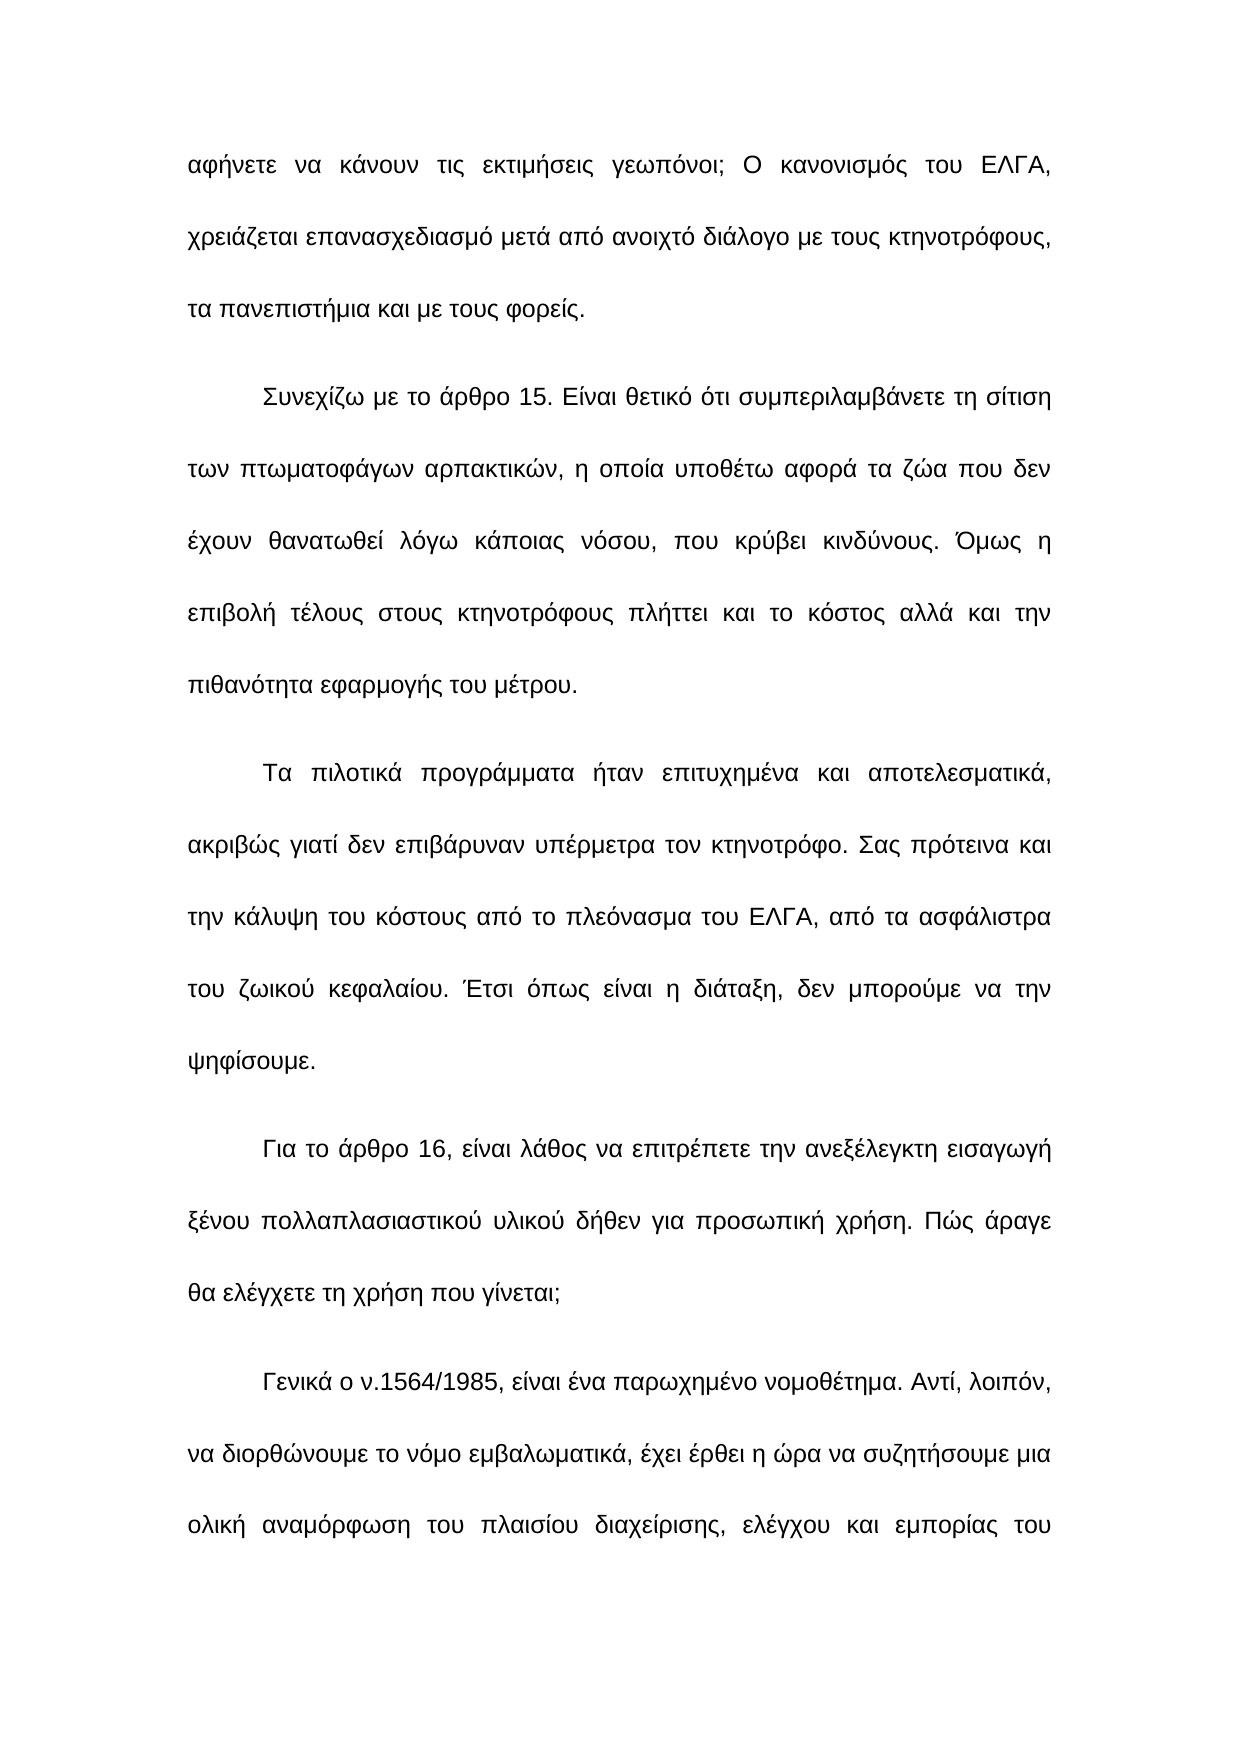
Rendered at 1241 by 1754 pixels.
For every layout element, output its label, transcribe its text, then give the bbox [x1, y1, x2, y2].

text Συνεχίζω με το άρθρο 15. Είναι θετικό ότι συμπεριλαμβάνετε τη σίτιση των πτωματοφάγων αρπακτικών, η οποία υποθέτω αφορά τα ζώα που δεν έχουν θανατωθεί λόγω κάποιας νόσου, που κρύβει κινδύνους. Όμως η επιβολή τέλους στους κτηνοτρόφους πλήττει και το κόστος αλλά και την πιθανότητα εφαρμογής του μέτρου. [187, 466, 1053, 698]
text Συνεχίζω με το άρθρο 15. Είναι θετικό ότι συμπεριλαμβάνετε τη σίτιση των πτωματοφάγων αρπακτικών, η οποία υποθέτω αφορά τα ζώα που δεν έχουν θανατωθεί λόγω κάποιας νόσου, που κρύβει κινδύνους. Όμως η επιβολή τέλους στους κτηνοτρόφους πλήττει και το κόστος αλλά και την πιθανότητα εφαρμογής του μέτρου. [187, 382, 1053, 464]
text Για το άρθρο 16, είναι λάθος να επιτρέπετε την ανεξέλεγκτη εισαγωγή ξένου πολλαπλασιαστικού υλικού δήθεν για προσωπική χρήση. Πώς άραγε θα ελέγχετε τη χρήση που γίνεται; [187, 1134, 1053, 1307]
text Τα πιλοτικά προγράμματα ήταν επιτυχημένα και αποτελεσματικά, ακριβώς γιατί δεν επιβάρυναν υπέρμετρα τον κτηνοτρόφο. Σας πρότεινα και την κάλυψη του κόστους από το πλεόνασμα του ΕΛΓΑ, από τα ασφάλιστρα του ζωικού κεφαλαίου. Έτσι όπως είναι η διάταξη, δεν μπορούμε να την ψηφίσουμε. [187, 758, 1053, 1074]
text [187, 1367, 1053, 1539]
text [187, 150, 1053, 322]
